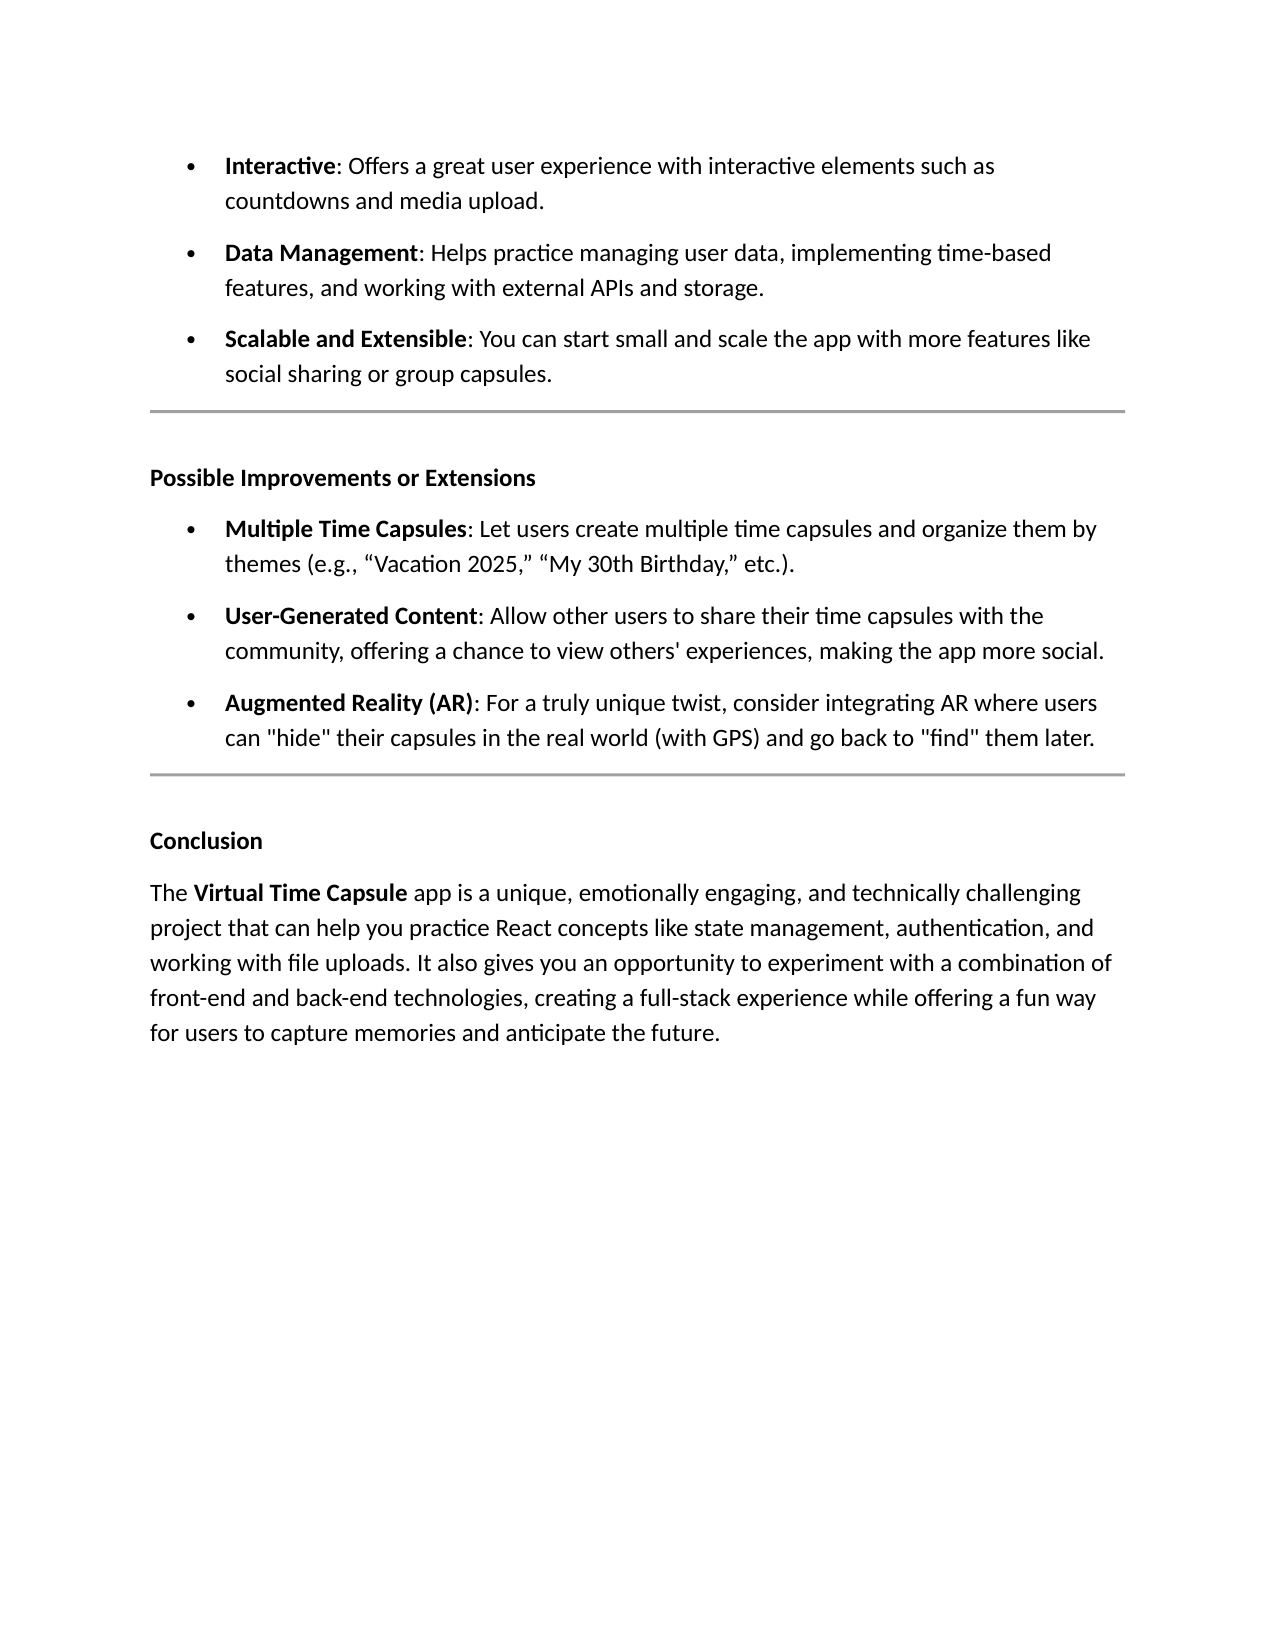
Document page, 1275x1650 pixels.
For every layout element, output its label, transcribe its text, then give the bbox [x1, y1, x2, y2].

list Augmented Reality (AR): For a truly unique twist, consider integrating AR where users can "hide" their capsules in the real world (with GPS) and go back to "find" them later. [187, 687, 1125, 752]
text Conclusion [150, 825, 1125, 856]
list Interactive: Offers a great user experience with interactive elements such as countdowns and media upload. [187, 150, 1125, 216]
list User-Generated Content: Allow other users to share their time capsules with the community, offering a chance to view others' experiences, making the app more social. [187, 600, 1125, 666]
list Multiple Time Capsules: Let users create multiple time capsules and organize them by themes (e.g., “Vacation 2025,” “My 30th Birthday,” etc.). [187, 513, 1125, 579]
list Scalable and Extensible: You can start small and scale the app with more features like social sharing or group capsules. [187, 323, 1125, 389]
list Data Management: Helps practice managing user data, implementing time-based features, and working with external APIs and storage. [187, 237, 1125, 302]
text The Virtual Time Capsule app is a unique, emotionally engaging, and technically challenging project that can help you practice React concepts like state management, authentication, and working with file uploads. It also gives you an opportunity to experiment with a combination of front-end and back-end technologies, creating a full-stack experience while offering a fun way for users to capture memories and anticipate the future. [150, 877, 1125, 1047]
text Possible Improvements or Extensions [150, 462, 1125, 492]
